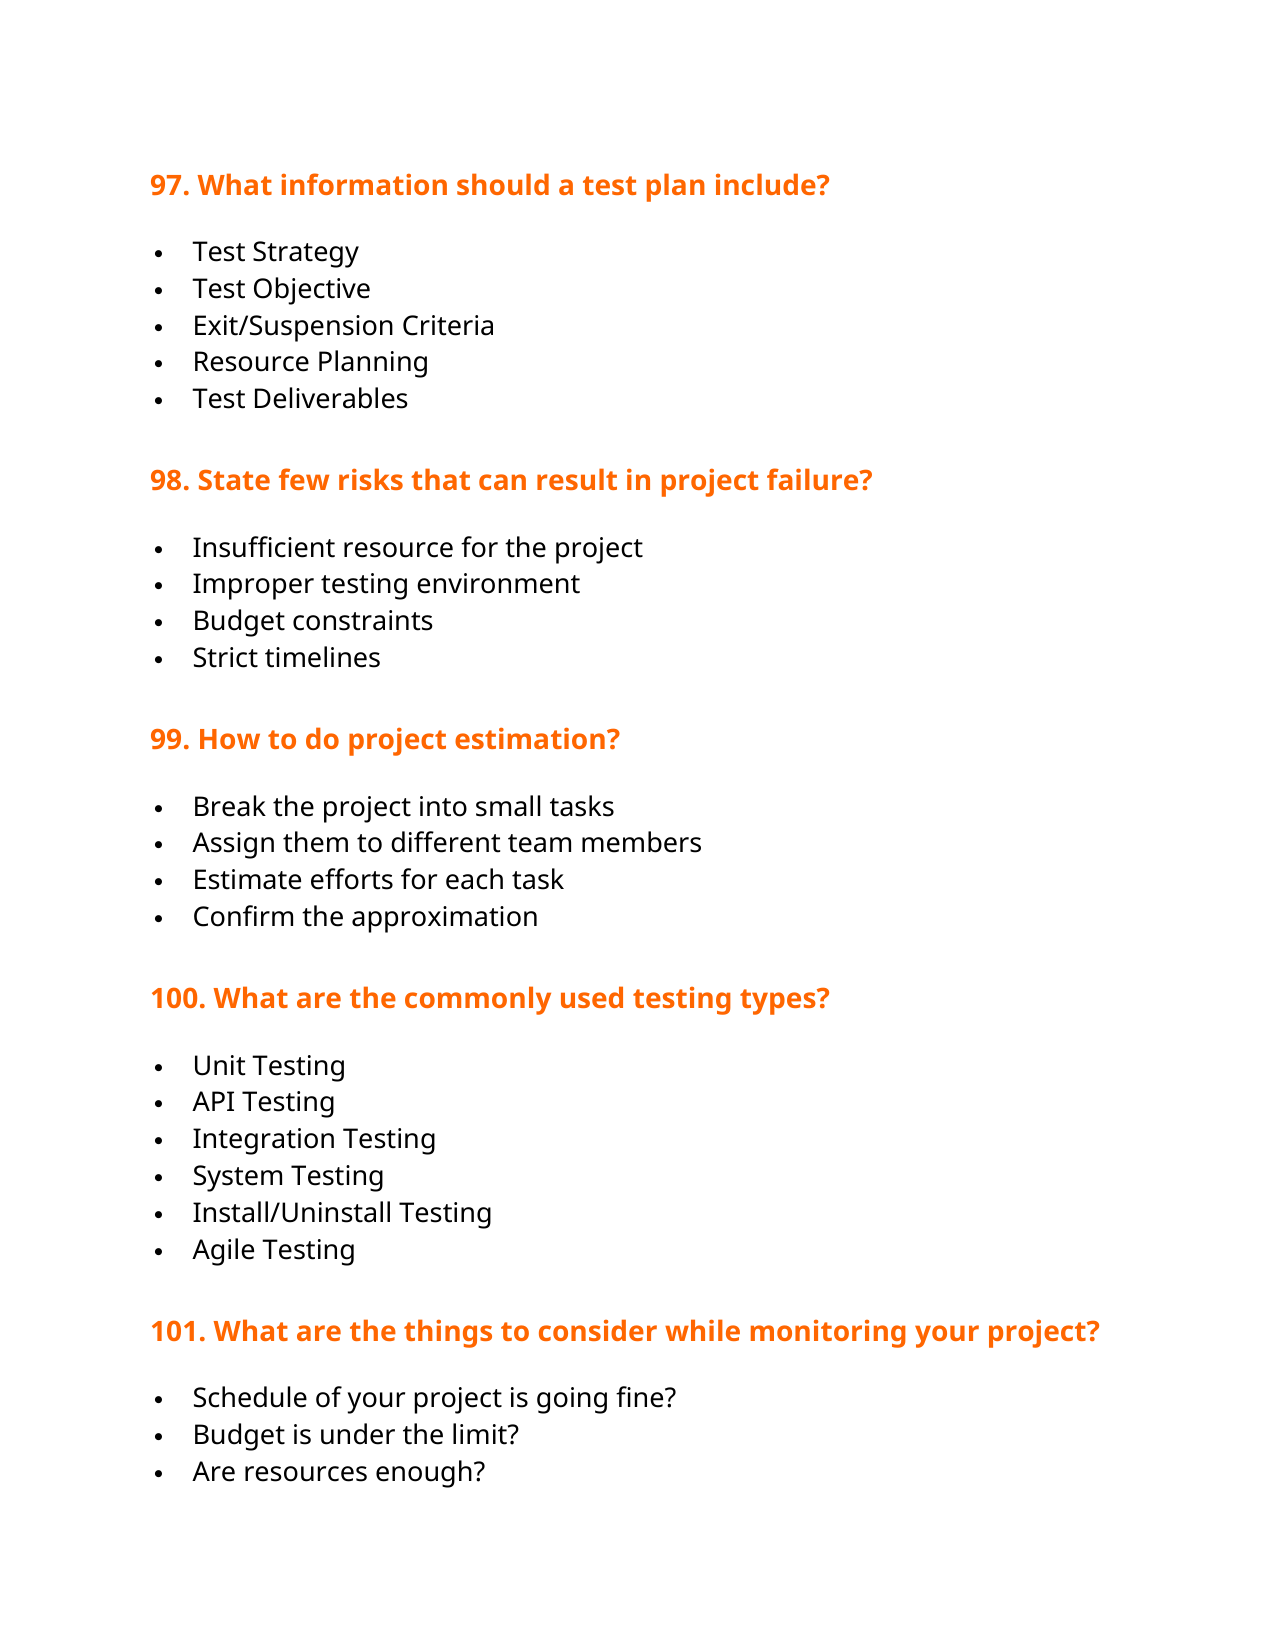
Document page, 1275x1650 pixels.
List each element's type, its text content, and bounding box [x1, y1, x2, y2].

list Estimate efforts for each task [155, 861, 1083, 898]
text 100. What are the commonly used testing types? [150, 964, 1125, 1017]
list Agile Testing [155, 1230, 1083, 1267]
list Resource Planning [155, 343, 1083, 380]
list Integration Testing [155, 1120, 1083, 1157]
list Budget constraints [155, 602, 1083, 639]
list System Testing [155, 1157, 1083, 1193]
list Insufficient resource for the project [155, 528, 1083, 565]
list Exit/Suspension Criteria [155, 306, 1083, 343]
list Assign them to different team members [155, 824, 1083, 861]
list Are resources enough? [155, 1452, 1083, 1489]
list Install/Uninstall Testing [155, 1193, 1083, 1230]
text 98. State few risks that can result in project failure? [150, 446, 1125, 499]
text 97. What information should a test plan include? [150, 150, 1125, 203]
list Test Deliverables [155, 380, 1083, 417]
list API Testing [155, 1083, 1083, 1120]
list Break the project into small tasks [155, 787, 1083, 824]
list Test Strategy [155, 232, 1083, 269]
text 101. What are the things to consider while monitoring your project? [150, 1296, 1125, 1349]
list Improper testing environment [155, 565, 1083, 602]
list Test Objective [155, 269, 1083, 306]
list Schedule of your project is going fine? [155, 1379, 1083, 1416]
list Strict timelines [155, 639, 1083, 676]
list Confirm the approximation [155, 898, 1083, 934]
text 99. How to do project estimation? [150, 705, 1125, 758]
list Budget is under the limit? [155, 1416, 1083, 1452]
list Unit Testing [155, 1046, 1083, 1083]
